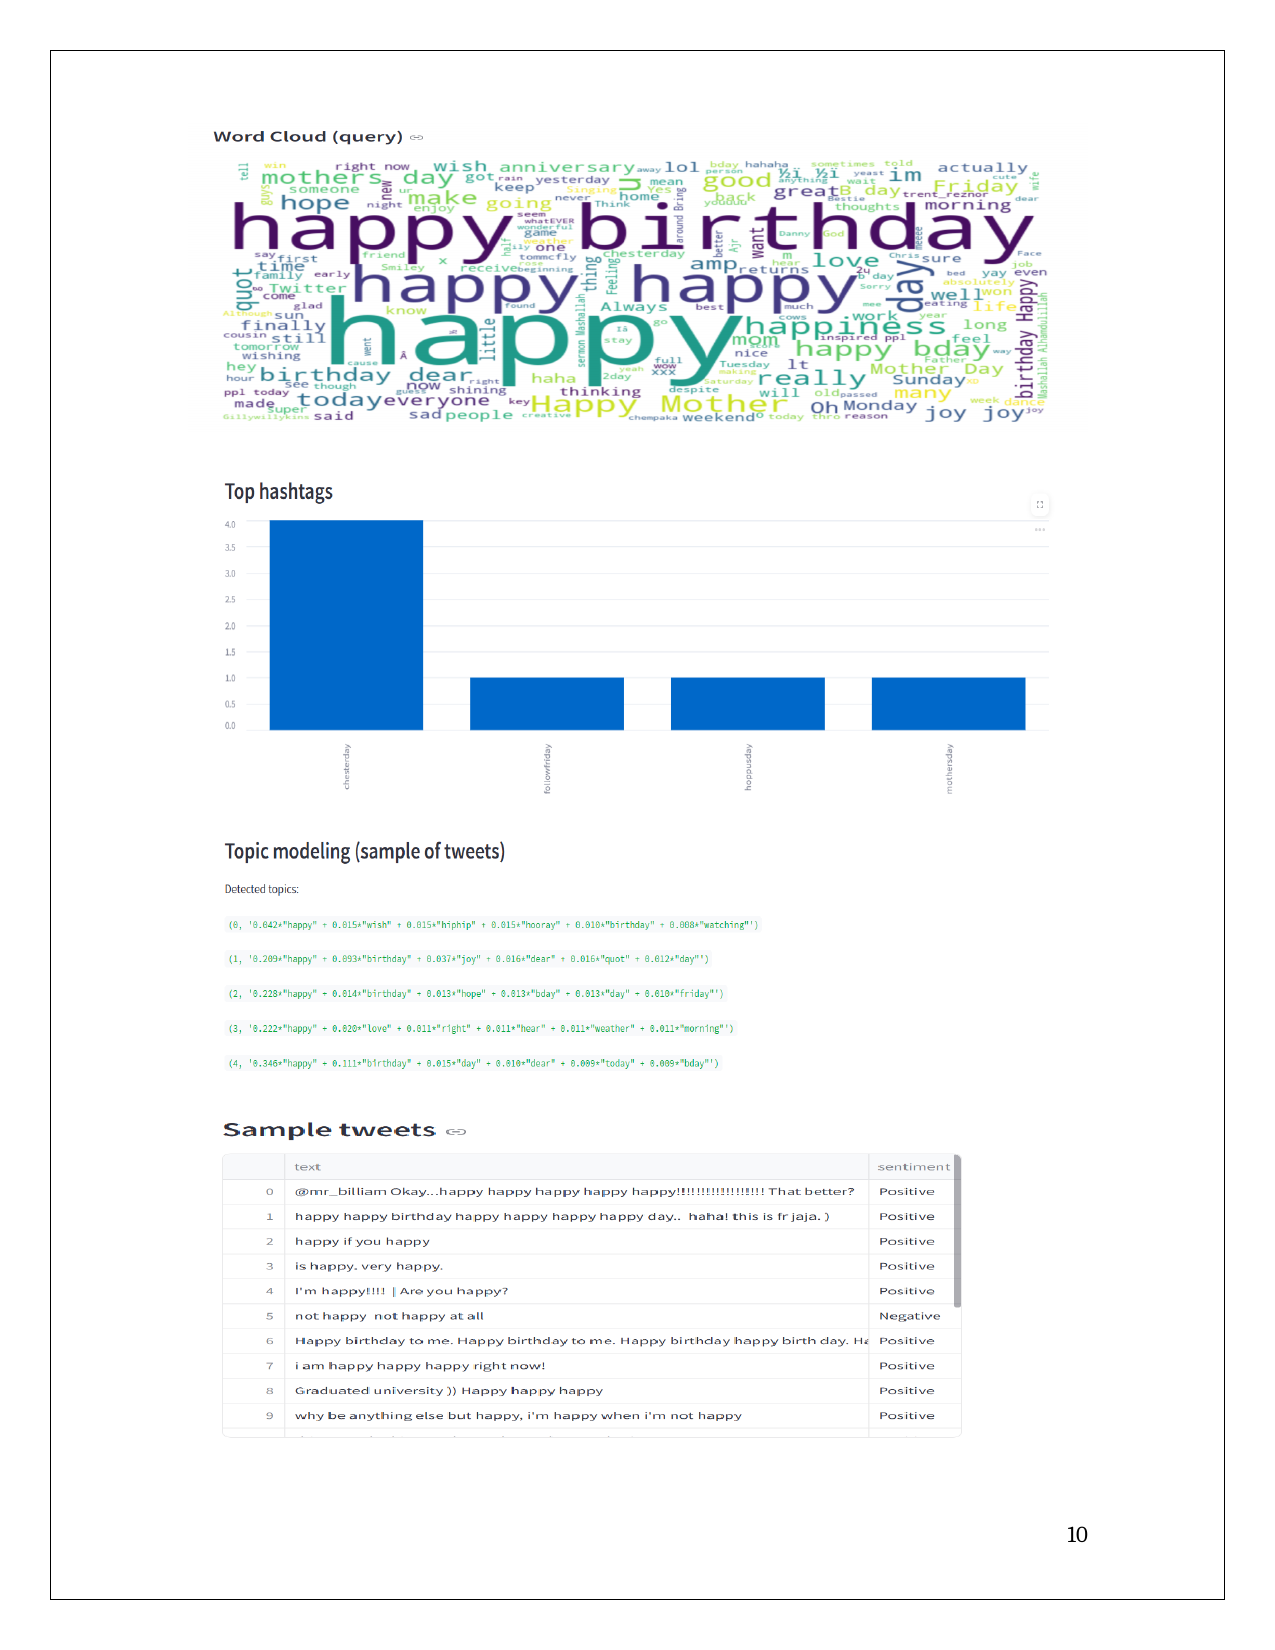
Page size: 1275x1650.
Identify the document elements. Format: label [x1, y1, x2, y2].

picture [187, 1117, 1088, 1445]
picture [187, 121, 1088, 432]
picture [187, 465, 1088, 1084]
